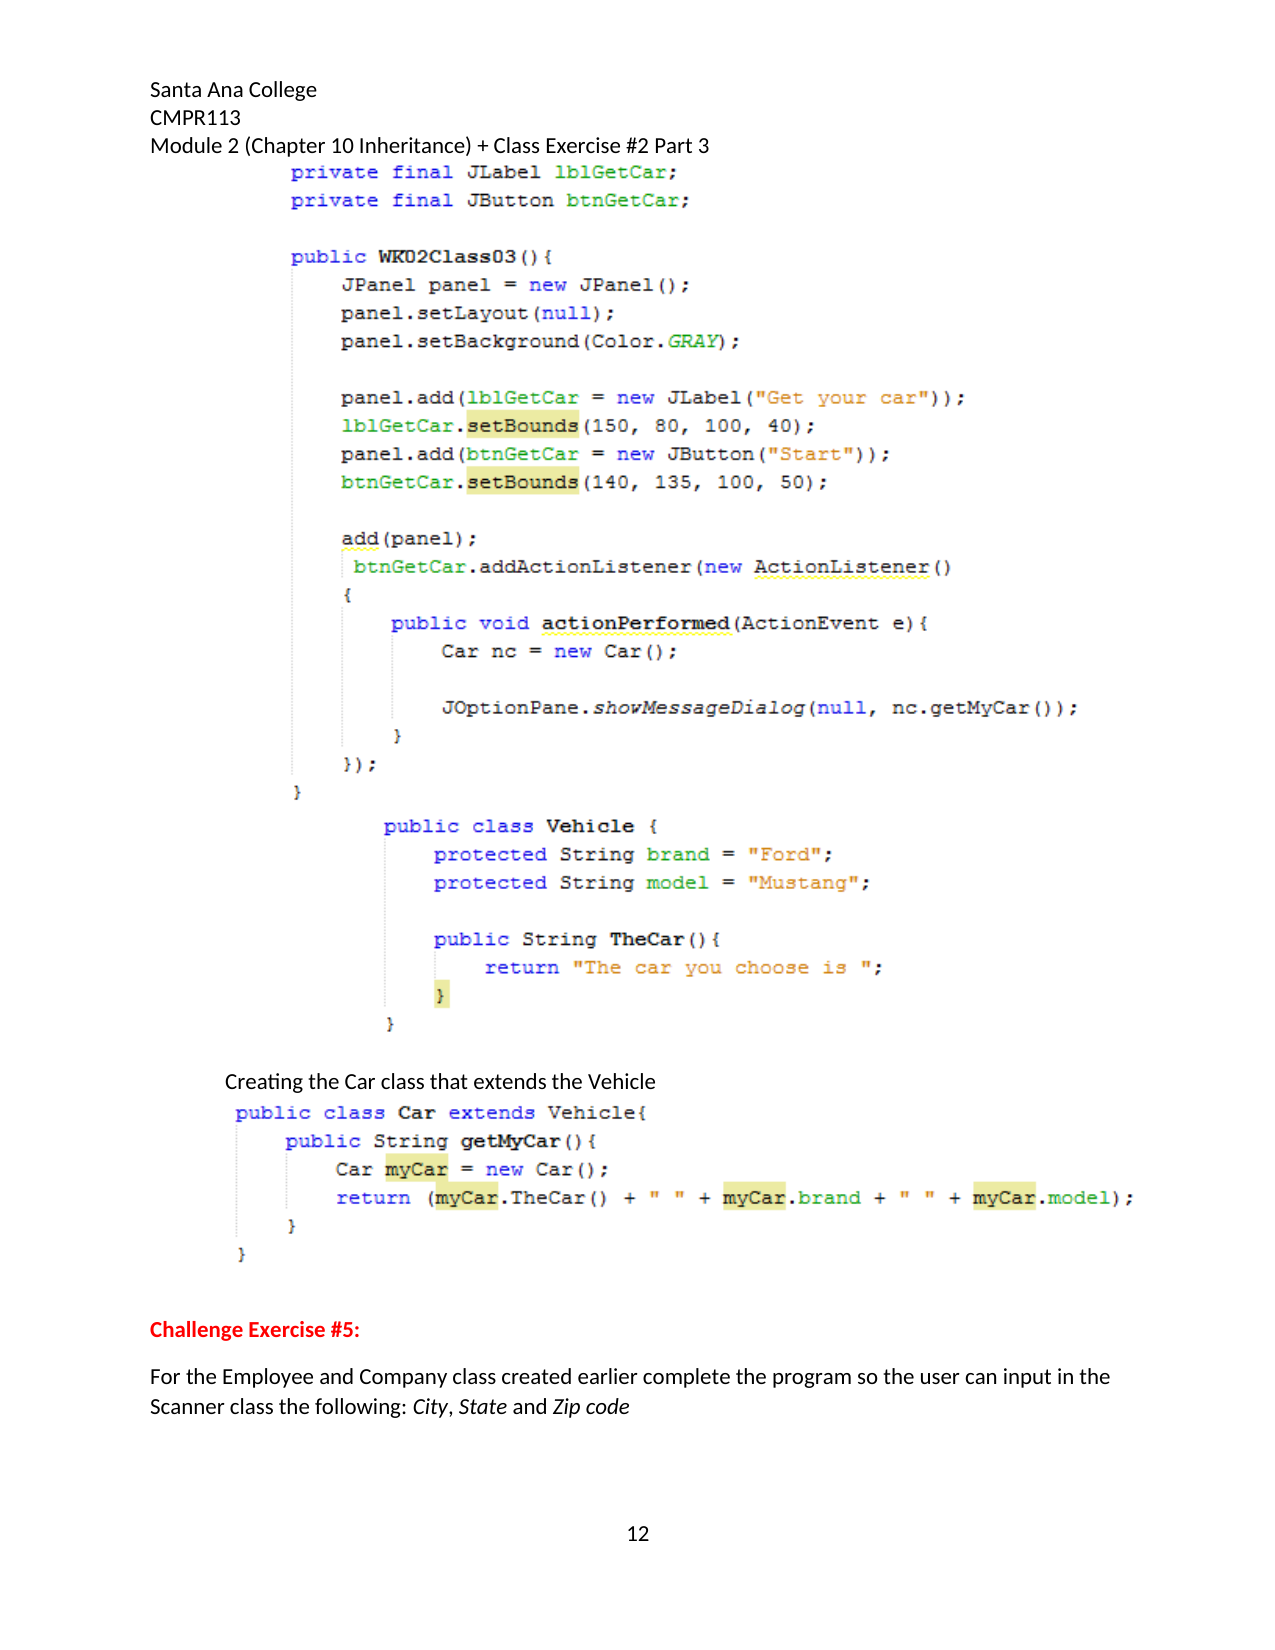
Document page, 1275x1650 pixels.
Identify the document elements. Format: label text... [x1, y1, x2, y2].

text Challenge Exercise #5: [150, 1315, 1125, 1343]
list Creating the Car class that extends the Vehicle [225, 1067, 1125, 1095]
text For the Employee and Company class created earlier complete the program so the user can input in the Scanner class the following: City, State and Zip code [150, 1362, 1125, 1420]
